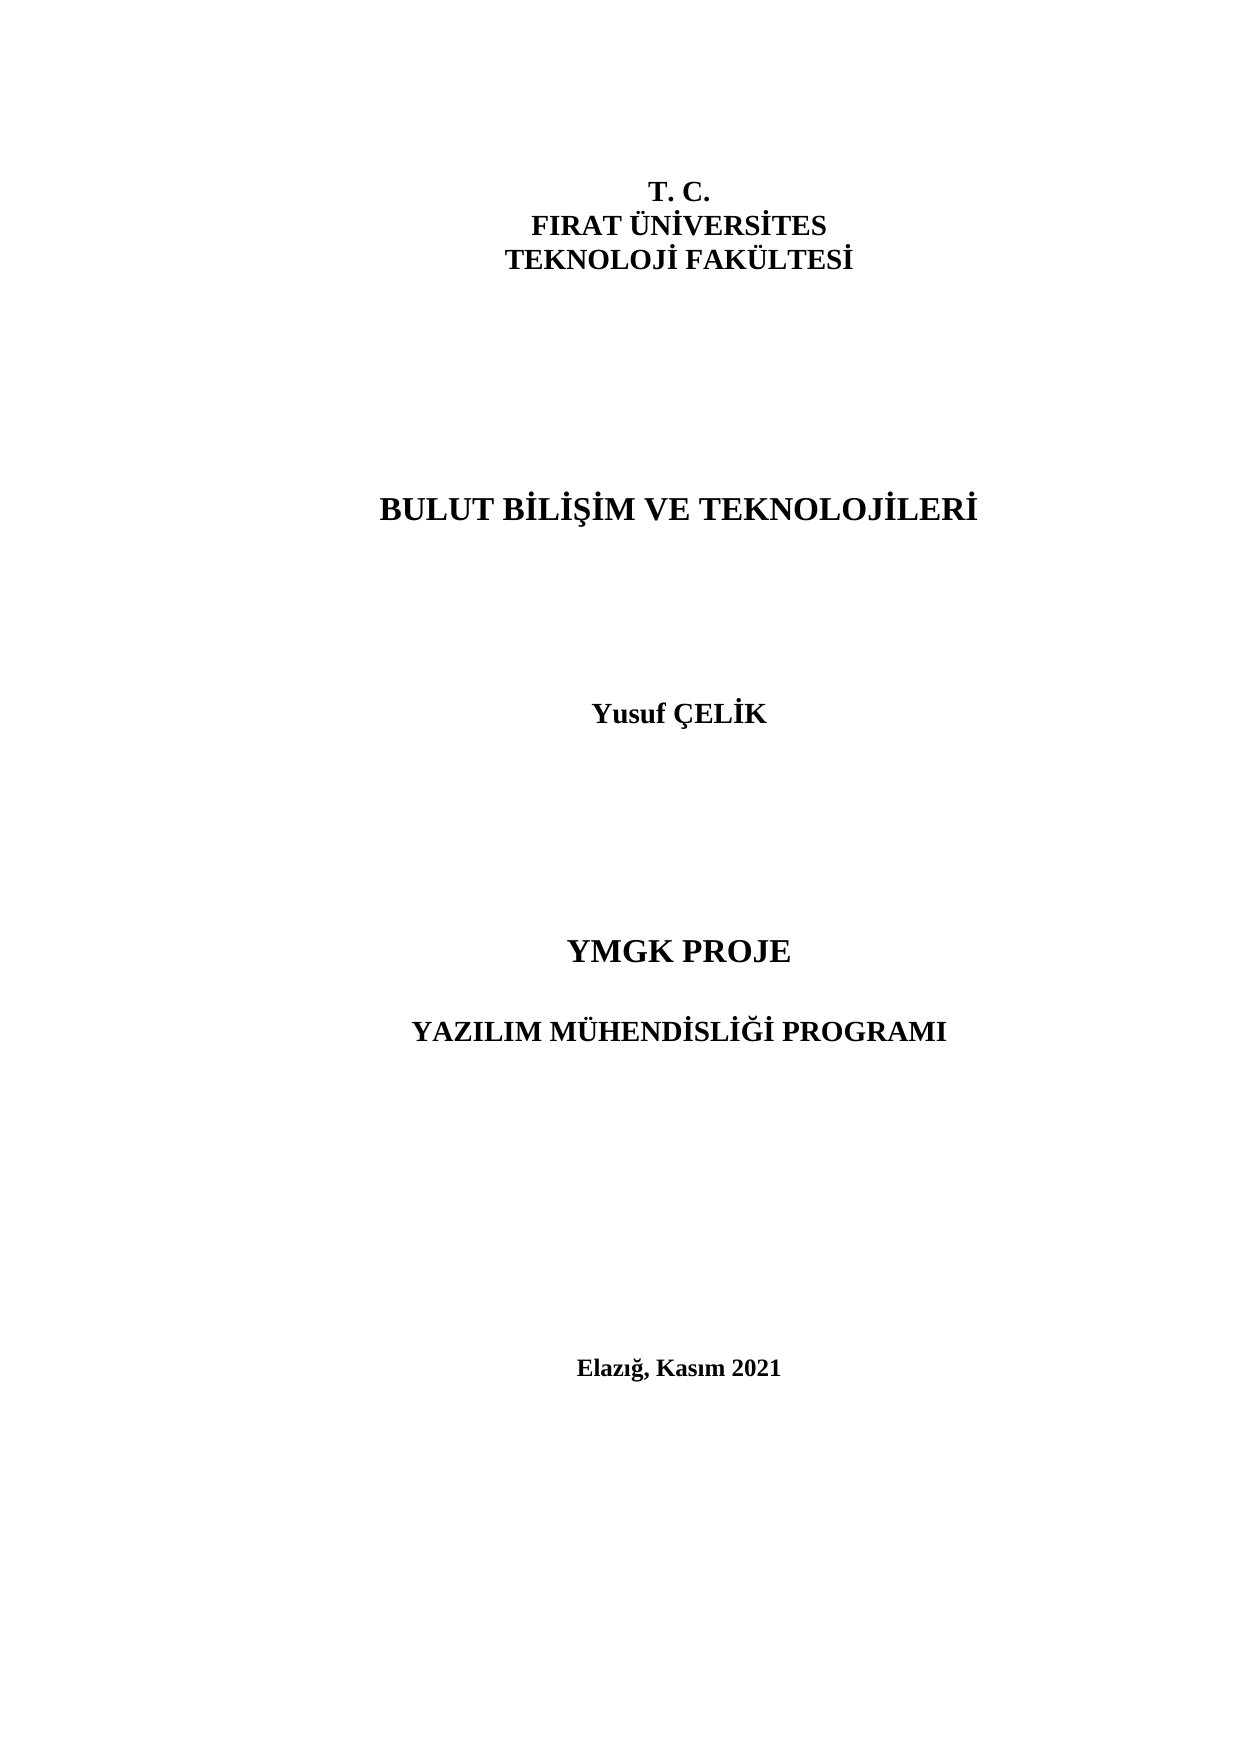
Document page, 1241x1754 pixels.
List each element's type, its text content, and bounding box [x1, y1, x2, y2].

subtitle T. C. [648, 175, 1157, 209]
subtitle Yusuf ÇELİK [297, 696, 1062, 729]
title YMGK PROJE [296, 931, 1062, 969]
text FIRAT ÜNİVERSİTES [297, 209, 1062, 242]
subtitle YAZILIM MÜHENDİSLİĞİ PROGRAMI [297, 1014, 1062, 1047]
subtitle Elazığ, Kasım 2021 [297, 1353, 1062, 1382]
title BULUT BİLİŞİM VE TEKNOLOJİLERİ [296, 489, 1062, 528]
text TEKNOLOJİ FAKÜLTESİ [297, 242, 1062, 276]
